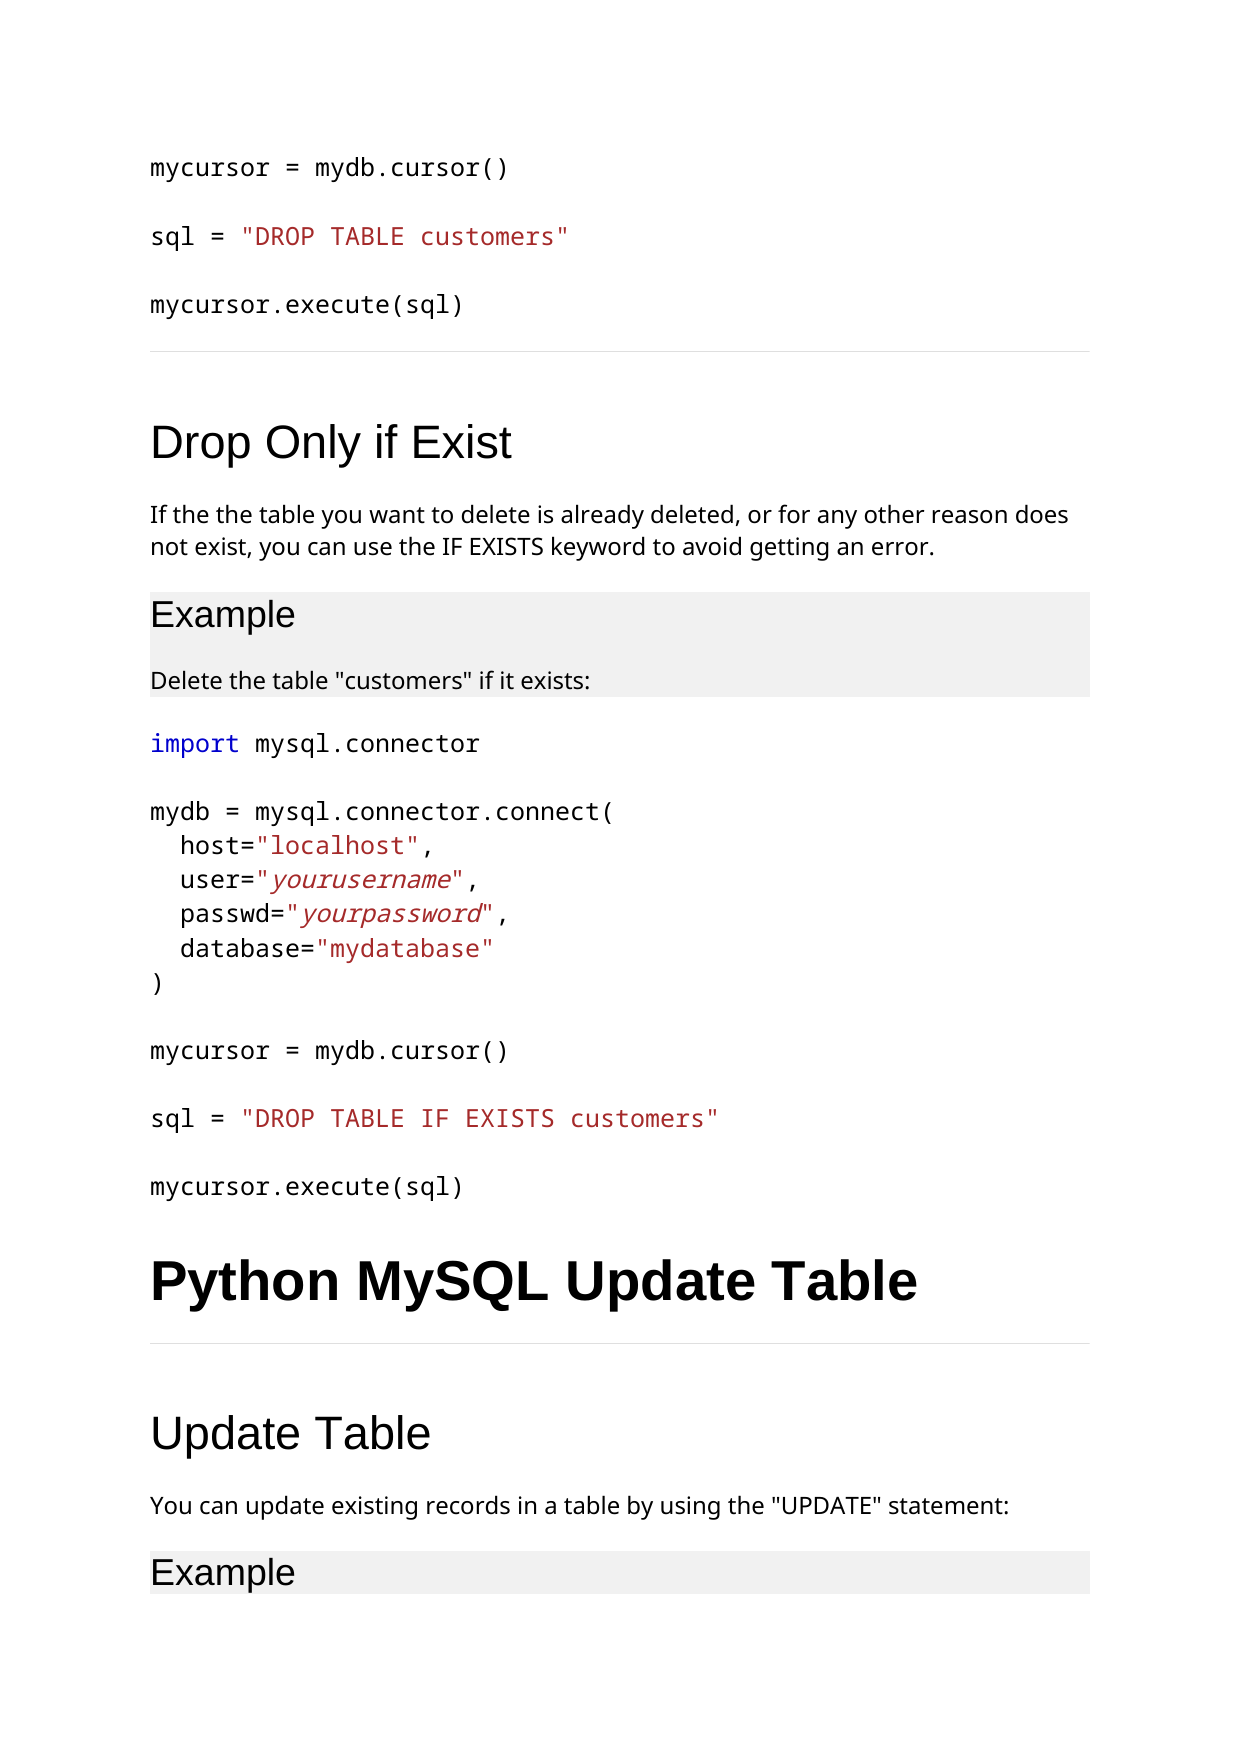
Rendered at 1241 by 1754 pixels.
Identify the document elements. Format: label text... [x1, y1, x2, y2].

text You can update existing records in a table by using the "UPDATE" statement: [150, 1489, 1090, 1521]
subtitle Example [150, 1551, 1090, 1594]
text Delete the table "customers" if it exists: [150, 664, 1090, 697]
subtitle Update Table [150, 1406, 1090, 1460]
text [150, 150, 1090, 320]
subtitle Drop Only if Exist [150, 414, 1090, 468]
text If the the table you want to delete is already deleted, or for any other reason does not exist, you can use the IF EXISTS keyword to avoid getting an error. [150, 497, 1090, 563]
text import mysql.connector mydb = mysql.connector.connect( host="localhost", user="yourusername", passwd="yourpassword", database="mydatabase" ) mycursor = mydb.cursor() sql = "DROP TABLE IF EXISTS customers" mycursor.execute(sql) [150, 726, 1090, 1203]
subtitle Example [150, 592, 1090, 635]
subtitle Python MySQL Update Table [150, 1247, 1090, 1312]
